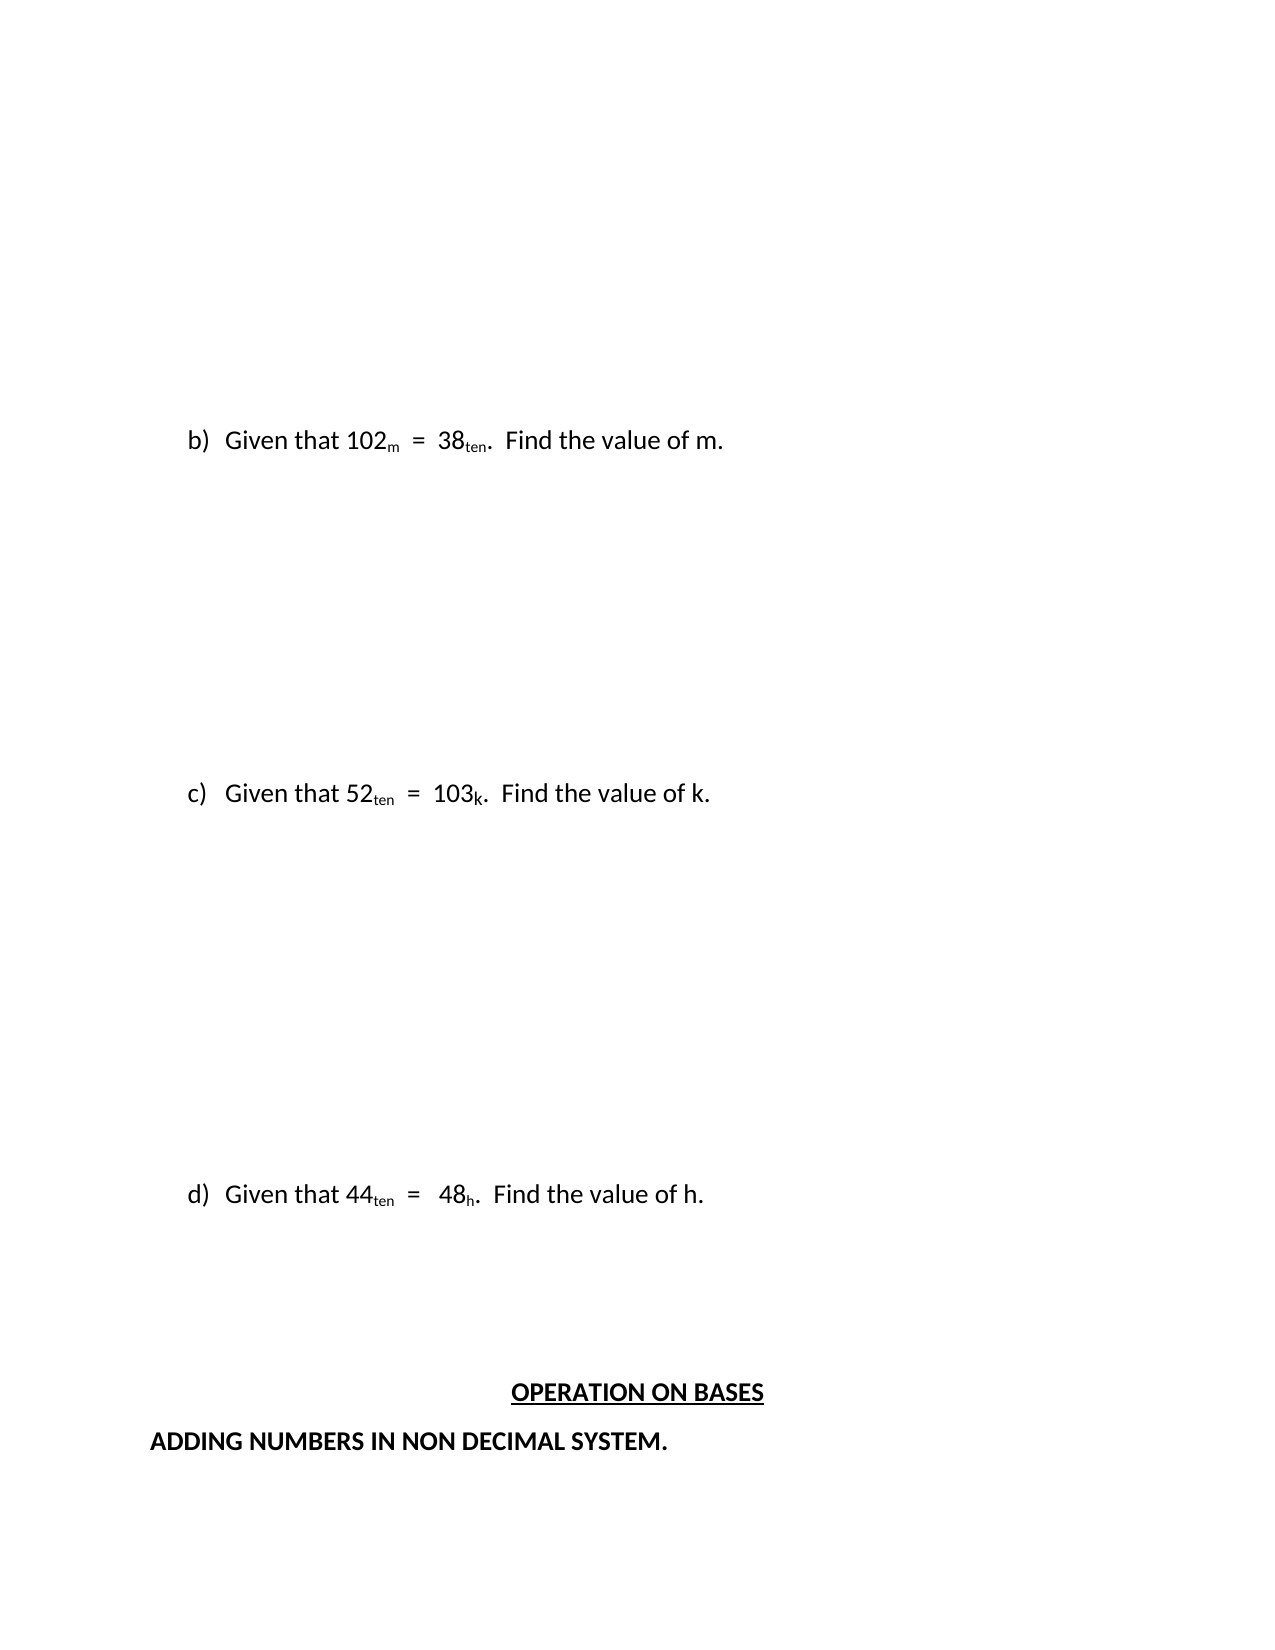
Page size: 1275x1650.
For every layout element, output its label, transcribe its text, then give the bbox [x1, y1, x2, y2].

text OPERATION ON BASES [150, 1375, 1125, 1408]
list Given that 102m = 38ten. Find the value of m. [187, 423, 1125, 456]
list Given that 52ten = 103k. Find the value of k. [187, 769, 1125, 810]
text ADDING NUMBERS IN NON DECIMAL SYSTEM. [150, 1424, 1125, 1457]
list Given that 44ten = 48h. Find the value of h. [187, 1177, 1125, 1210]
